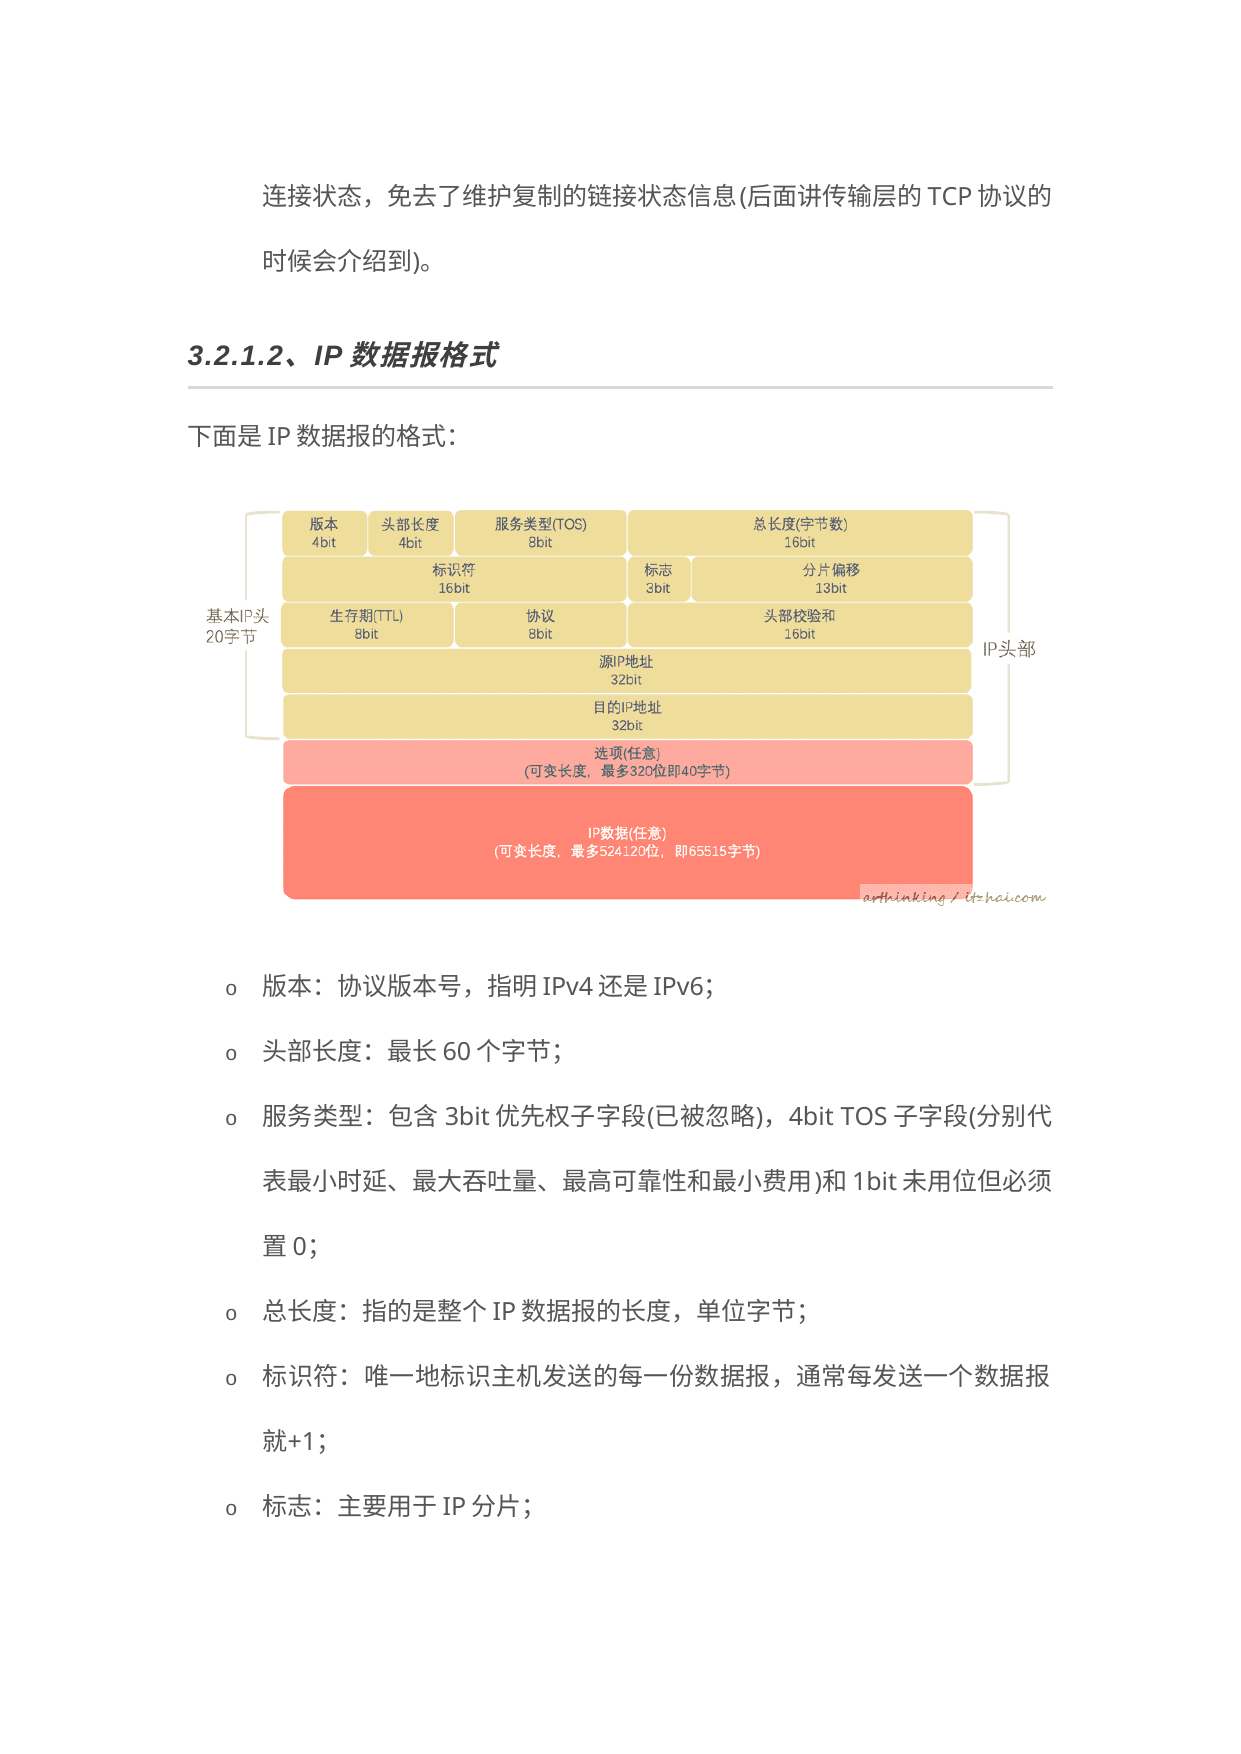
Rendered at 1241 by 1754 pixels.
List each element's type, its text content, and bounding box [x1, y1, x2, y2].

text 3.2.1.2、IP数据报格式 [187, 321, 1053, 389]
list 版本：协议版本号，指明IPv4还是IPv6； [225, 952, 1053, 1017]
picture [187, 498, 1053, 914]
list 头部长度：最长60个字节； [225, 1017, 1053, 1082]
list 服务类型：包含3bit优先权子字段(已被忽略)，4bit TOS子字段(分别代表最小时延、最大吞吐量、最高可靠性和最小费用)和1bit未用位但必须置0； [225, 1082, 1053, 1277]
list 标志：主要用于IP分片； [225, 1472, 1053, 1537]
list 总长度：指的是整个IP数据报的长度，单位字节； [225, 1277, 1053, 1342]
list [225, 162, 1053, 292]
list 标识符：唯一地标识主机发送的每一份数据报，通常每发送一个数据报就+1； [225, 1342, 1053, 1472]
text 下面是IP数据报的格式： [187, 402, 1053, 467]
